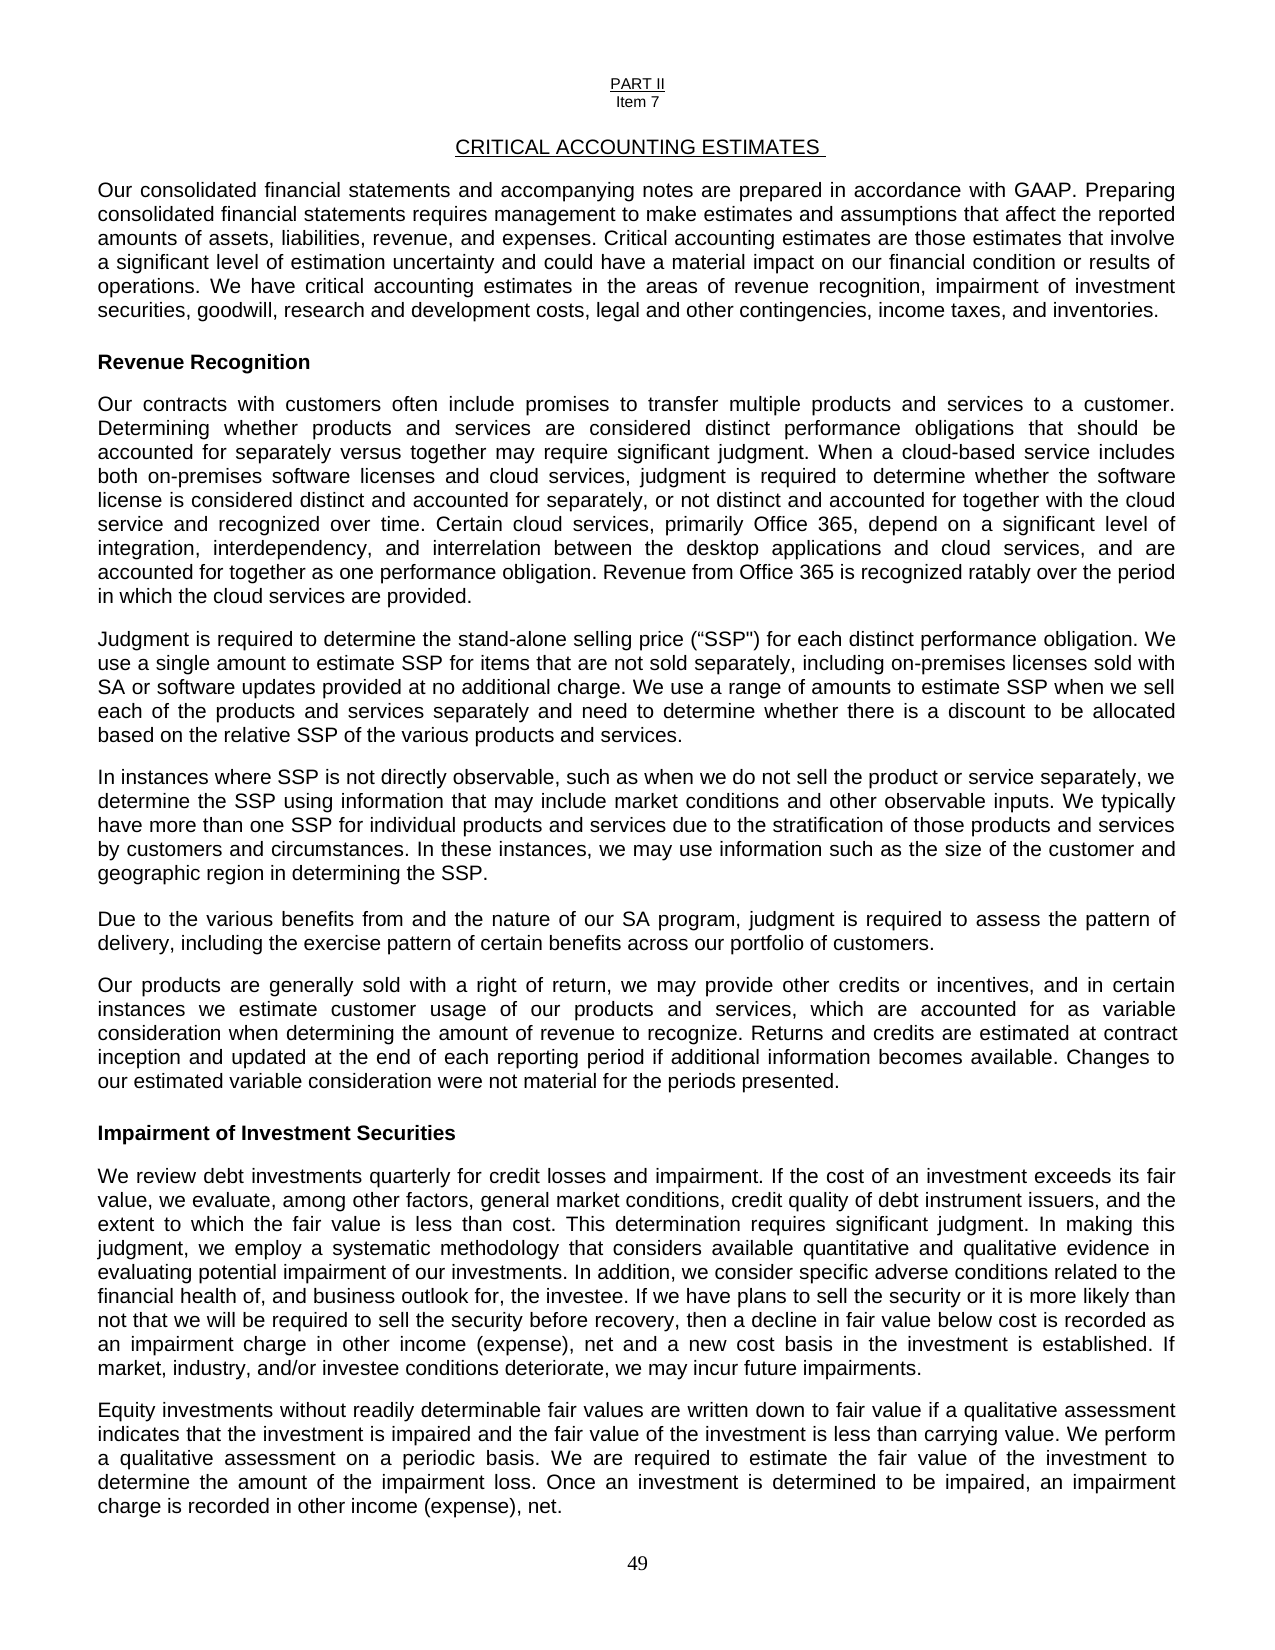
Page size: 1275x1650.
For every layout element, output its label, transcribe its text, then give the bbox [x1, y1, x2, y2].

text Our products are generally sold with a right of return, we may provide other credits or incentives, and in certain instances we estimate customer usage of our products and services, which are accounted for as variable consideration when determining the amount of revenue to recognize. Returns and credits are estimated at contract inception and updated at the end of each reporting period if additional information becomes available. Changes to our estimated variable consideration were not material for the periods presented. [97, 973, 1177, 1093]
text Equity investments without readily determinable fair values are written down to fair value if a qualitative assessment indicates that the investment is impaired and the fair value of the investment is less than carrying value. We perform a qualitative assessment on a periodic basis. We are required to estimate the fair value of the investment to determine the amount of the impairment loss. Once an investment is determined to be impaired, an impairment charge is recorded in other income (expense), net. [97, 1398, 1177, 1518]
text Judgment is required to determine the stand-alone selling price (“SSP") for each distinct performance obligation. We use a single amount to estimate SSP for items that are not sold separately, including on-premises licenses sold with SA or software updates provided at no additional charge. We use a range of amounts to estimate SSP when we sell each of the products and services separately and need to determine whether there is a discount to be allocated based on the relative SSP of the various products and services. [97, 627, 1177, 746]
text CRITICAL ACCOUNTING ESTIMATES [97, 135, 1177, 159]
text Our consolidated financial statements and accompanying notes are prepared in accordance with GAAP. Preparing consolidated financial statements requires management to make estimates and assumptions that affect the reported amounts of assets, liabilities, revenue, and expenses. Critical accounting estimates are those estimates that involve a significant level of estimation uncertainty and could have a material impact on our financial condition or results of operations. We have critical accounting estimates in the areas of revenue recognition, impairment of investment securities, goodwill, research and development costs, legal and other contingencies, income taxes, and inventories. [97, 178, 1177, 321]
text Impairment of Investment Securities [97, 1121, 1177, 1145]
text In instances where SSP is not directly observable, such as when we do not sell the product or service separately, we determine the SSP using information that may include market conditions and other observable inputs. We typically have more than one SSP for individual products and services due to the stratification of those products and services by customers and circumstances. In these instances, we may use information such as the size of the customer and geographic region in determining the SSP. [97, 765, 1177, 885]
text Due to the various benefits from and the nature of our SA program, judgment is required to assess the pattern of delivery, including the exercise pattern of certain benefits across our portfolio of customers. [97, 907, 1177, 954]
text Our contracts with customers often include promises to transfer multiple products and services to a customer. Determining whether products and services are considered distinct performance obligations that should be accounted for separately versus together may require significant judgment. When a cloud-based service includes both on-premises software licenses and cloud services, judgment is required to determine whether the software license is considered distinct and accounted for separately, or not distinct and accounted for together with the cloud service and recognized over time. Certain cloud services, primarily Office 365, depend on a significant level of integration, interdependency, and interrelation between the desktop applications and cloud services, and are accounted for together as one performance obligation. Revenue from Office 365 is recognized ratably over the period in which the cloud services are provided. [97, 392, 1177, 608]
text We review debt investments quarterly for credit losses and impairment. If the cost of an investment exceeds its fair value, we evaluate, among other factors, general market conditions, credit quality of debt instrument issuers, and the extent to which the fair value is less than cost. This determination requires significant judgment. In making this judgment, we employ a systematic methodology that considers available quantitative and qualitative evidence in evaluating potential impairment of our investments. In addition, we consider specific adverse conditions related to the financial health of, and business outlook for, the investee. If we have plans to sell the security or it is more likely than not that we will be required to sell the security before recovery, then a decline in fair value below cost is recorded as an impairment charge in other income (expense), net and a new cost basis in the investment is established. If market, industry, and/or investee conditions deteriorate, we may incur future impairments. [97, 1164, 1177, 1379]
text Revenue Recognition [97, 349, 1177, 373]
